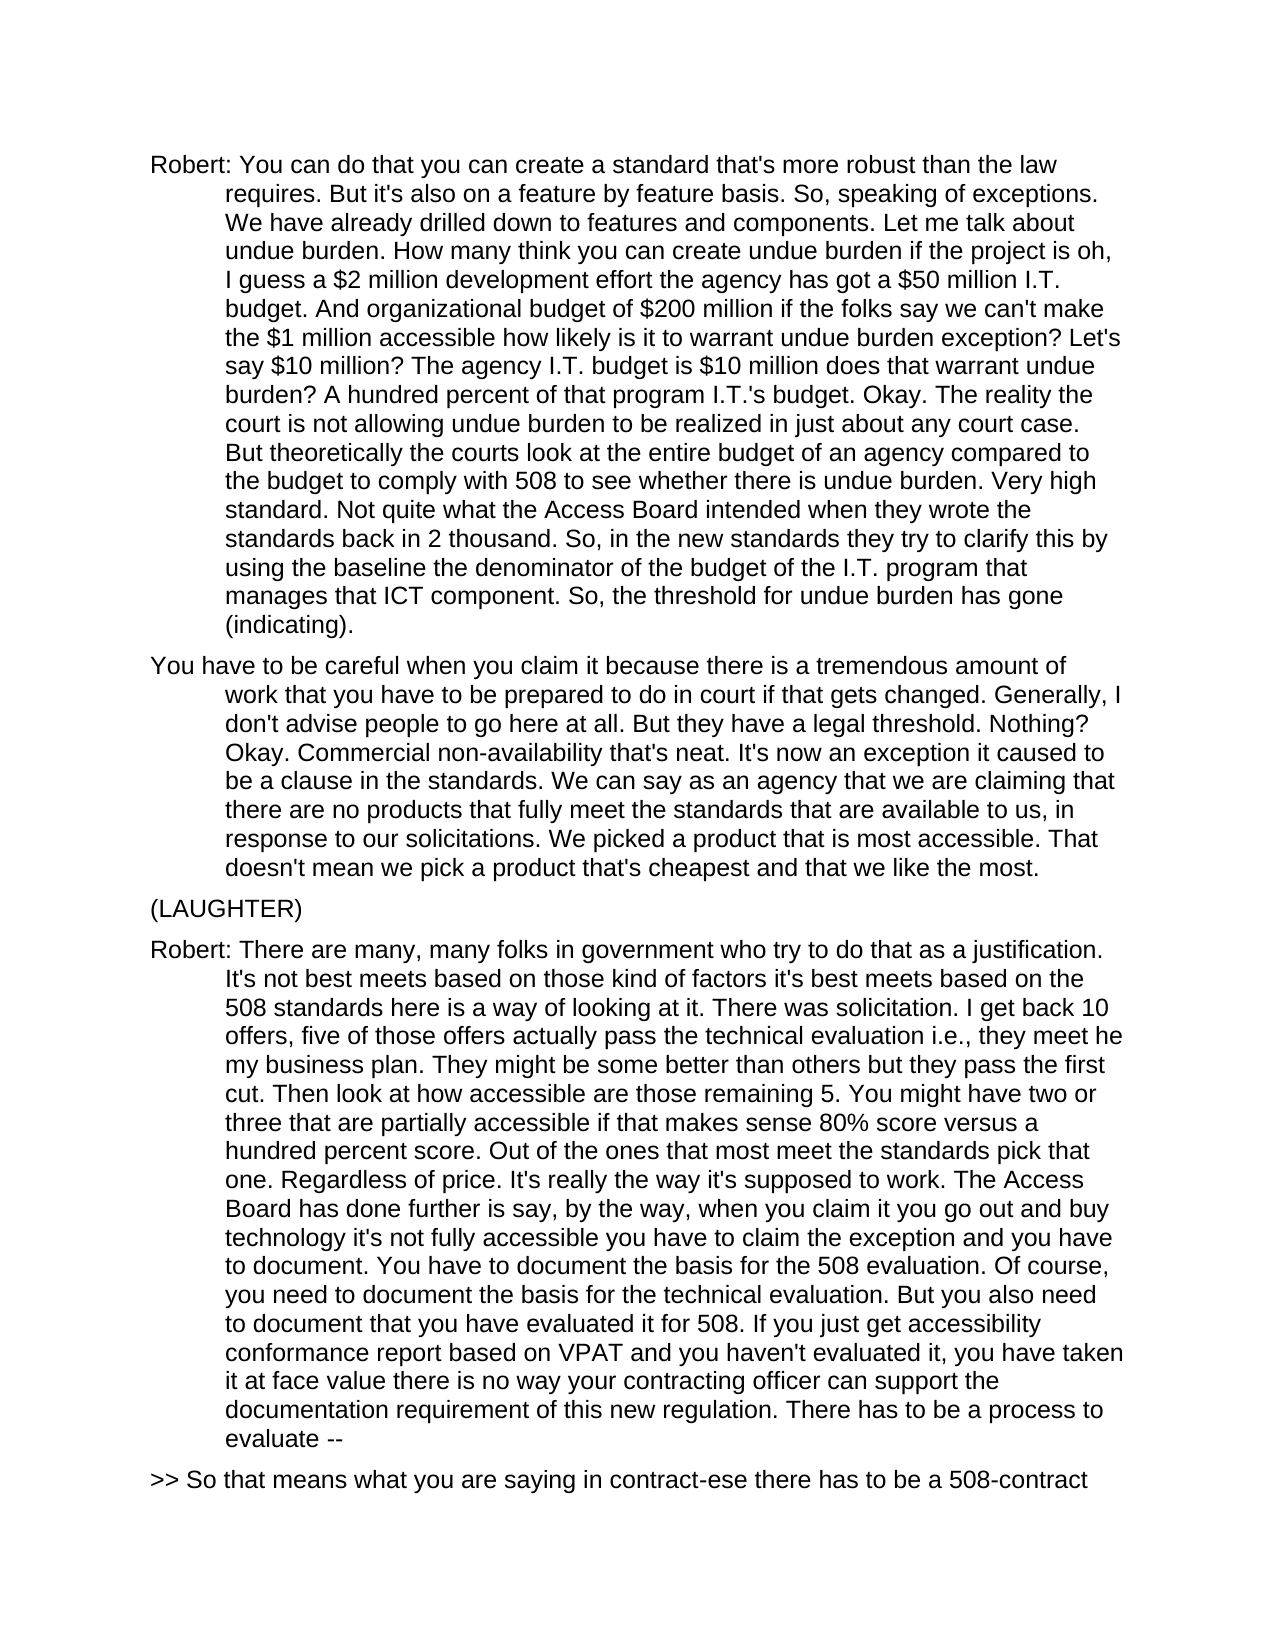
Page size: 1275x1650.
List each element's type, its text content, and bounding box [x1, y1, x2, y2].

text Robert: You can do that you can create a standard that's more robust than the law requires. But it's also on a feature by feature basis. So, speaking of exceptions. We have already drilled down to features and components. Let me talk about undue burden. How many think you can create undue burden if the project is oh, I guess a $2 million development effort the agency has got a $50 million I.T. budget. And organizational budget of $200 million if the folks say we can't make the $1 million accessible how likely is it to warrant undue burden exception? Let's say $10 million? The agency I.T. budget is $10 million does that warrant undue burden? A hundred percent of that program I.T.'s budget. Okay. The reality the court is not allowing undue burden to be realized in just about any court case. But theoretically the courts look at the entire budget of an agency compared to the budget to comply with 508 to see whether there is undue burden. Very high standard. Not quite what the Access Board intended when they wrote the standards back in 2 thousand. So, in the new standards they try to clarify this by using the baseline the denominator of the budget of the I.T. program that manages that ICT component. So, the threshold for undue burden has gone (indicating). [150, 150, 1125, 639]
text (LAUGHTER) [150, 894, 1125, 922]
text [150, 1465, 1125, 1494]
text Robert: There are many, many folks in government who try to do that as a justification. It's not best meets based on those kind of factors it's best meets based on the 508 standards here is a way of looking at it. There was solicitation. I get back 10 offers, five of those offers actually pass the technical evaluation i.e., they meet he my business plan. They might be some better than others but they pass the first cut. Then look at how accessible are those remaining 5. You might have two or three that are partially accessible if that makes sense 80% score versus a hundred percent score. Out of the ones that most meet the standards pick that one. Regardless of price. It's really the way it's supposed to work. The Access Board has done further is say, by the way, when you claim it you go out and buy technology it's not fully accessible you have to claim the exception and you have to document. You have to document the basis for the 508 evaluation. Of course, you need to document the basis for the technical evaluation. But you also need to document that you have evaluated it for 508. If you just get accessibility conformance report based on VPAT and you haven't evaluated it, you have taken it at face value there is no way your contracting officer can support the documentation requirement of this new regulation. There has to be a process to evaluate -- [150, 935, 1125, 1452]
text You have to be careful when you claim it because there is a tremendous amount of work that you have to be prepared to do in court if that gets changed. Generally, I don't advise people to go here at all. But they have a legal threshold. Nothing? Okay. Commercial non-availability that's neat. It's now an exception it caused to be a clause in the standards. We can say as an agency that we are claiming that there are no products that fully meet the standards that are available to us, in response to our solicitations. We picked a product that is most accessible. That doesn't mean we pick a product that's cheapest and that we like the most. [150, 651, 1125, 881]
